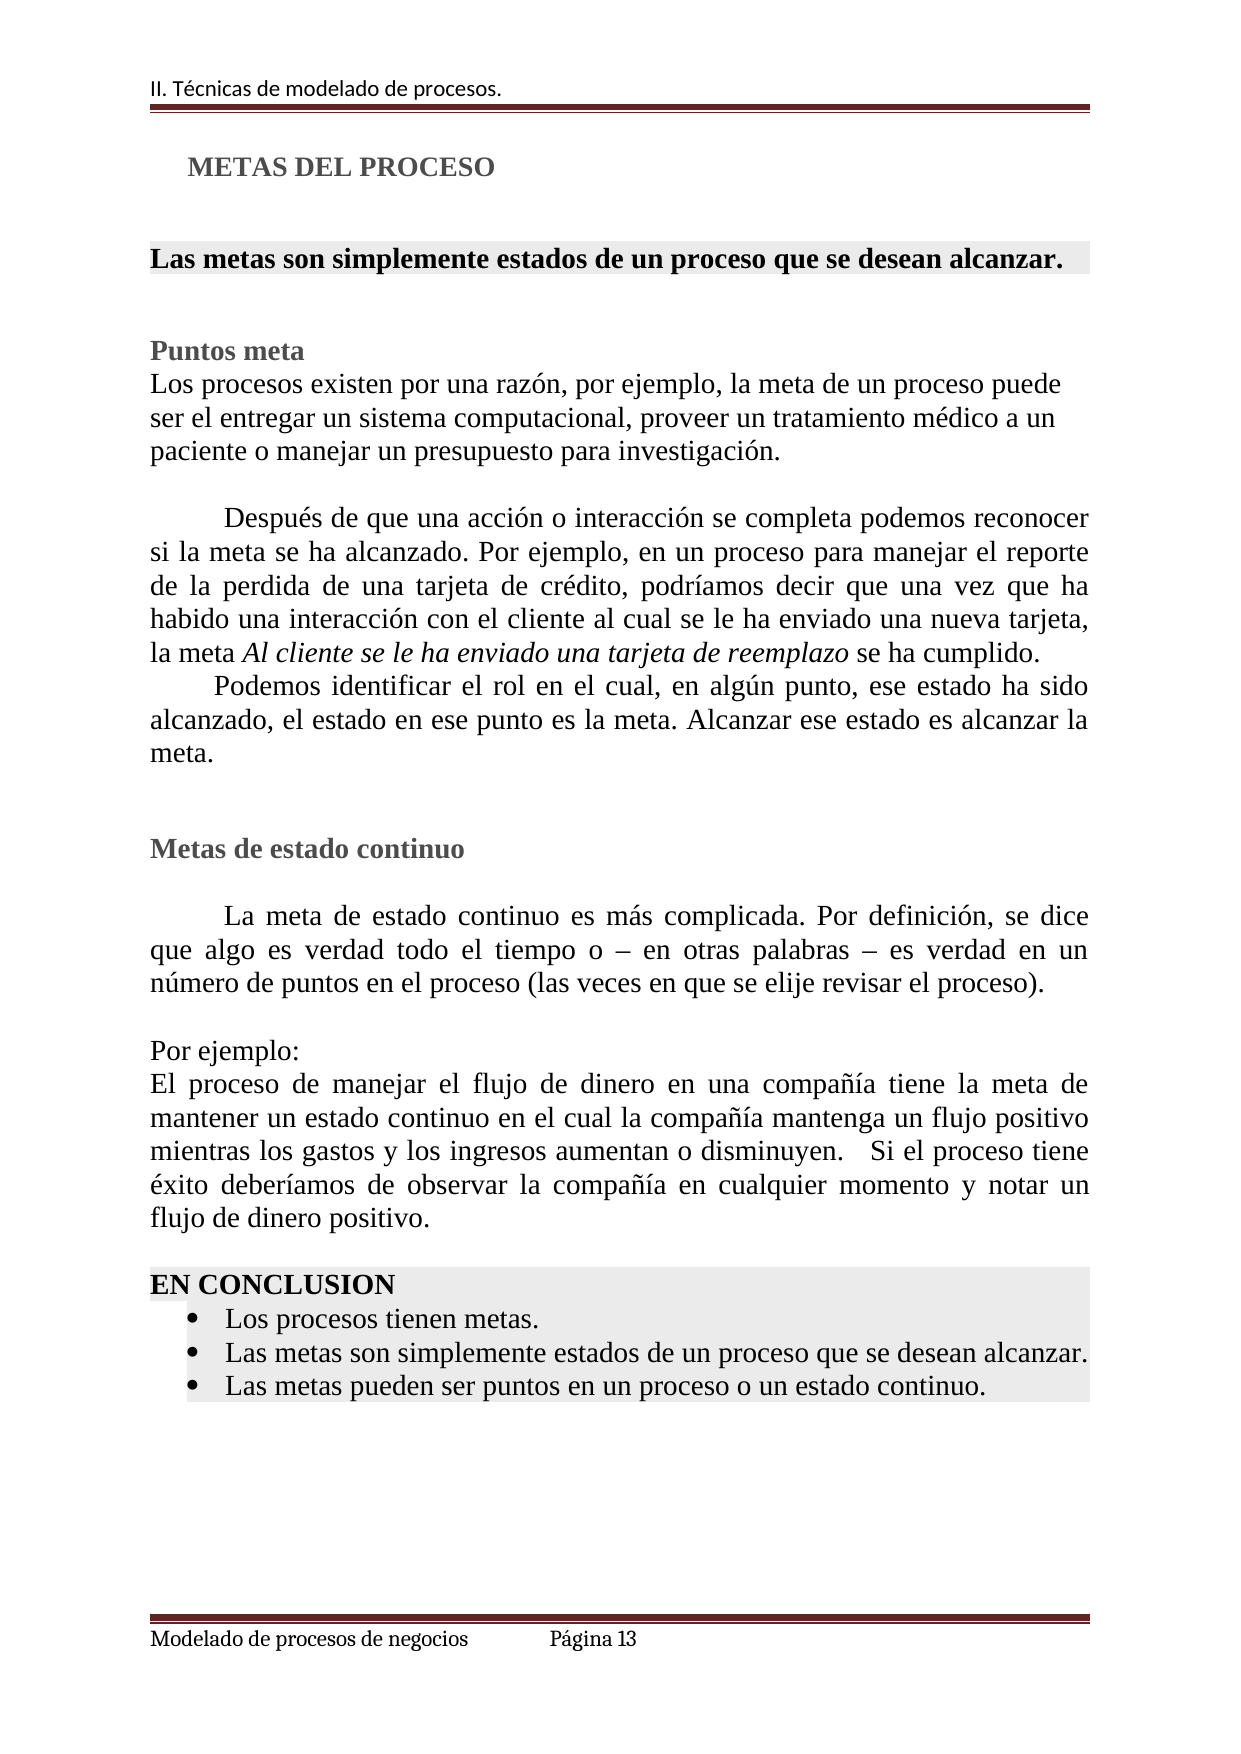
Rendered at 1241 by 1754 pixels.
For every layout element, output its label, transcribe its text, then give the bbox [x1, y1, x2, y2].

text METAS DEL PROCESO [150, 150, 1090, 183]
text La meta de estado continuo es más complicada. Por definición, se dice que algo es verdad todo el tiempo o – en otras palabras – es verdad en un número de puntos en el proceso (las veces en que se elije revisar el proceso). [150, 898, 1090, 999]
text Por ejemplo: [150, 1033, 1090, 1066]
text Podemos identificar el rol en el cual, en algún punto, ese estado ha sido alcanzado, el estado en ese punto es la meta. Alcanzar ese estado es alcanzar la meta. [150, 668, 1090, 769]
text Puntos meta [150, 333, 1090, 366]
text Después de que una acción o interacción se completa podemos reconocer si la meta se ha alcanzado. Por ejemplo, en un proceso para manejar el reporte de la perdida de una tarjeta de crédito, podríamos decir que una vez que ha habido una interacción con el cliente al cual se le ha enviado una nueva tarjeta, la meta Al cliente se le ha enviado una tarjeta de reemplazo se ha cumplido. [150, 501, 1090, 668]
text EN CONCLUSION [150, 1267, 1090, 1301]
list Los procesos tienen metas. [187, 1301, 1090, 1335]
list Las metas pueden ser puntos en un proceso o un estado continuo. [187, 1368, 1090, 1402]
text El proceso de manejar el flujo de dinero en una compañía tiene la meta de mantener un estado continuo en el cual la compañía mantenga un flujo positivo mientras los gastos y los ingresos aumentan o disminuyen. Si el proceso tiene éxito deberíamos de observar la compañía en cualquier momento y notar un flujo de dinero positivo. [150, 1066, 1090, 1234]
list Las metas son simplemente estados de un proceso que se desean alcanzar. [187, 1335, 1090, 1368]
text Los procesos existen por una razón, por ejemplo, la meta de un proceso puede ser el entregar un sistema computacional, proveer un tratamiento médico a un paciente o manejar un presupuesto para investigación. [150, 366, 1090, 467]
text Las metas son simplemente estados de un proceso que se desean alcanzar. [150, 241, 1090, 274]
text Metas de estado continuo [150, 831, 1090, 865]
